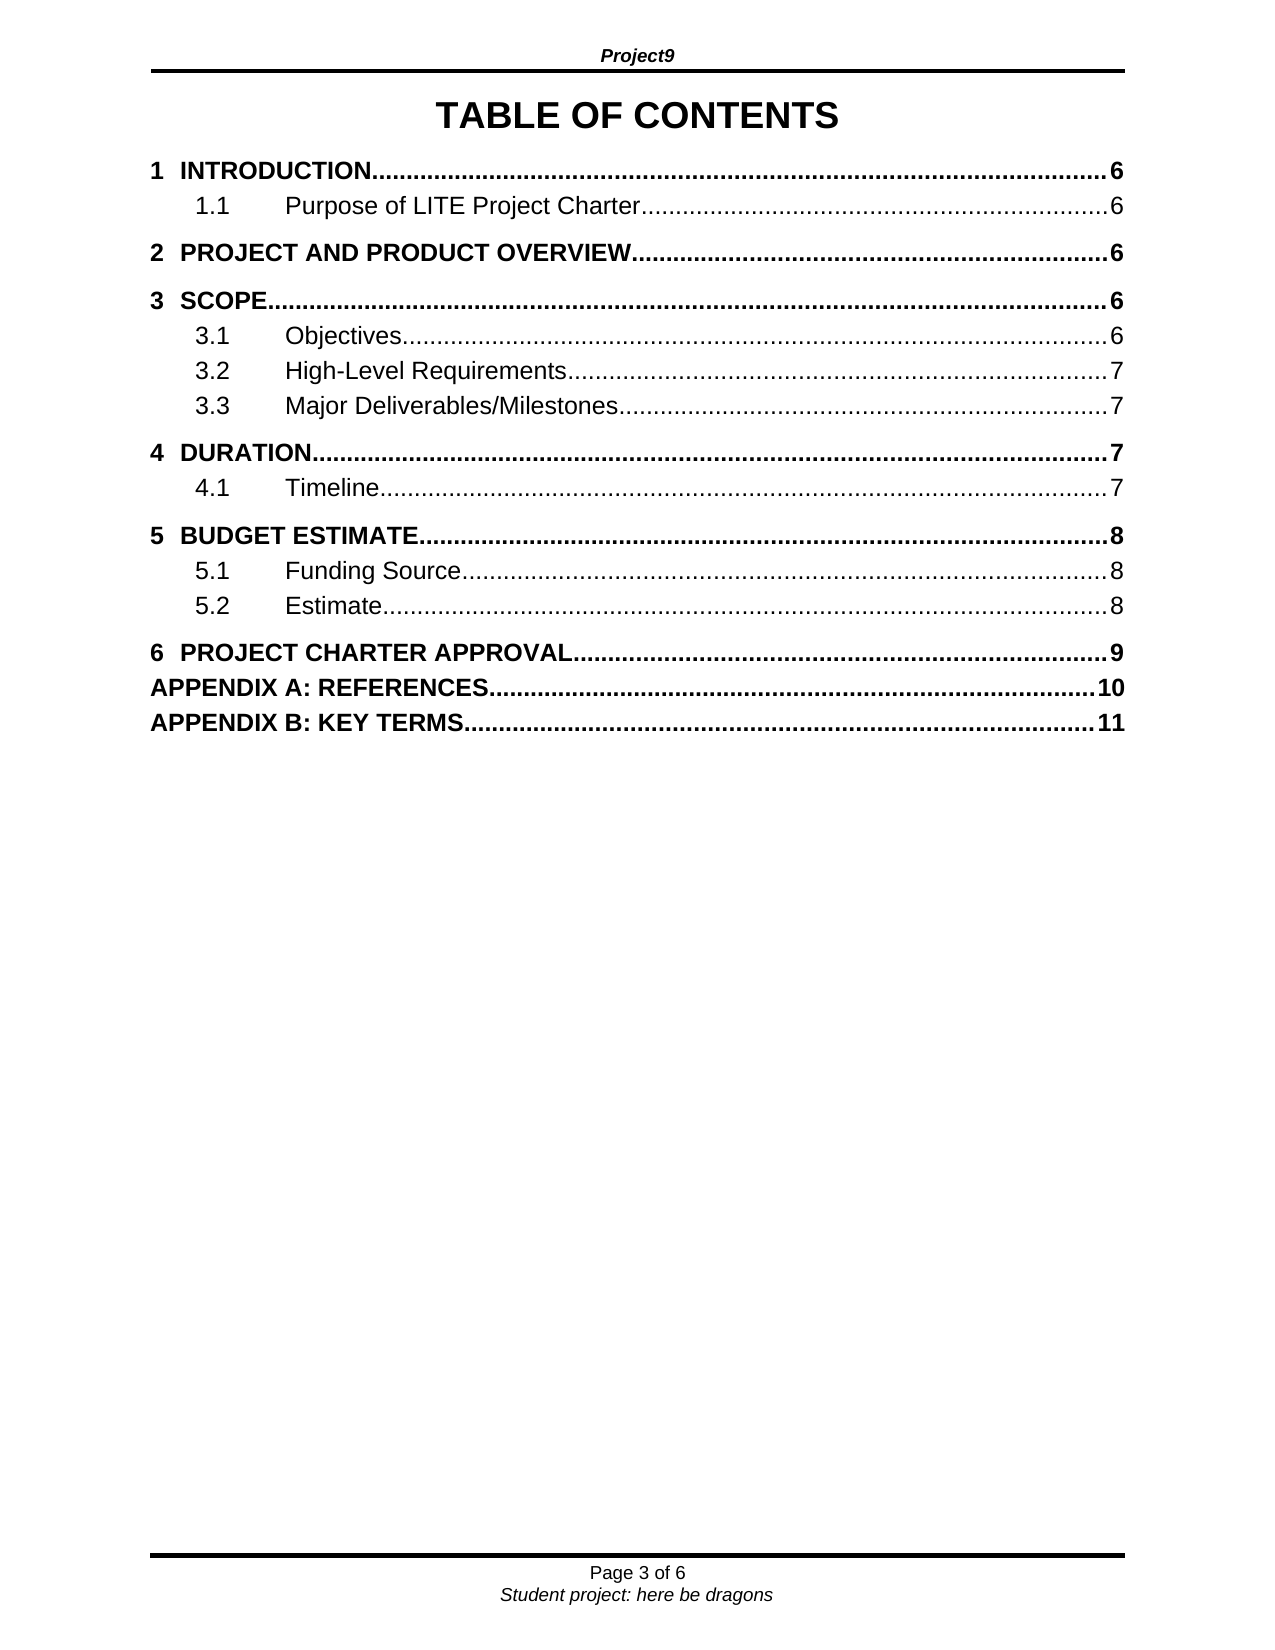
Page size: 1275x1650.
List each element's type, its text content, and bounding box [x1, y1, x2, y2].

text 6 project Charter approval 9 [150, 638, 1125, 667]
text 5.2 Estimate 8 [195, 591, 1125, 619]
text 3.1 Objectives 6 [195, 321, 1125, 349]
text 1 Introduction 6 [150, 156, 1125, 184]
text 5.1 Funding Source 8 [195, 556, 1125, 584]
text 1.1 Purpose of LITE Project Charter 6 [195, 191, 1125, 219]
text 5 budget Estimate 8 [150, 521, 1125, 549]
text 3.3 Major Deliverables/Milestones 7 [195, 391, 1125, 419]
text APPENDIX A: REFERENCES 10 [150, 673, 1125, 702]
text 4 Duration 7 [150, 438, 1125, 467]
text 3.2 High-Level Requirements 7 [195, 356, 1125, 384]
text 4.1 Timeline 7 [195, 473, 1125, 502]
title TABLE OF CONTENTS [150, 94, 1125, 137]
text APPENDIX B: KEY TERMS 11 [150, 708, 1125, 737]
text 2 project And Product Overview 6 [150, 238, 1125, 267]
text 3 Scope 6 [150, 286, 1125, 314]
